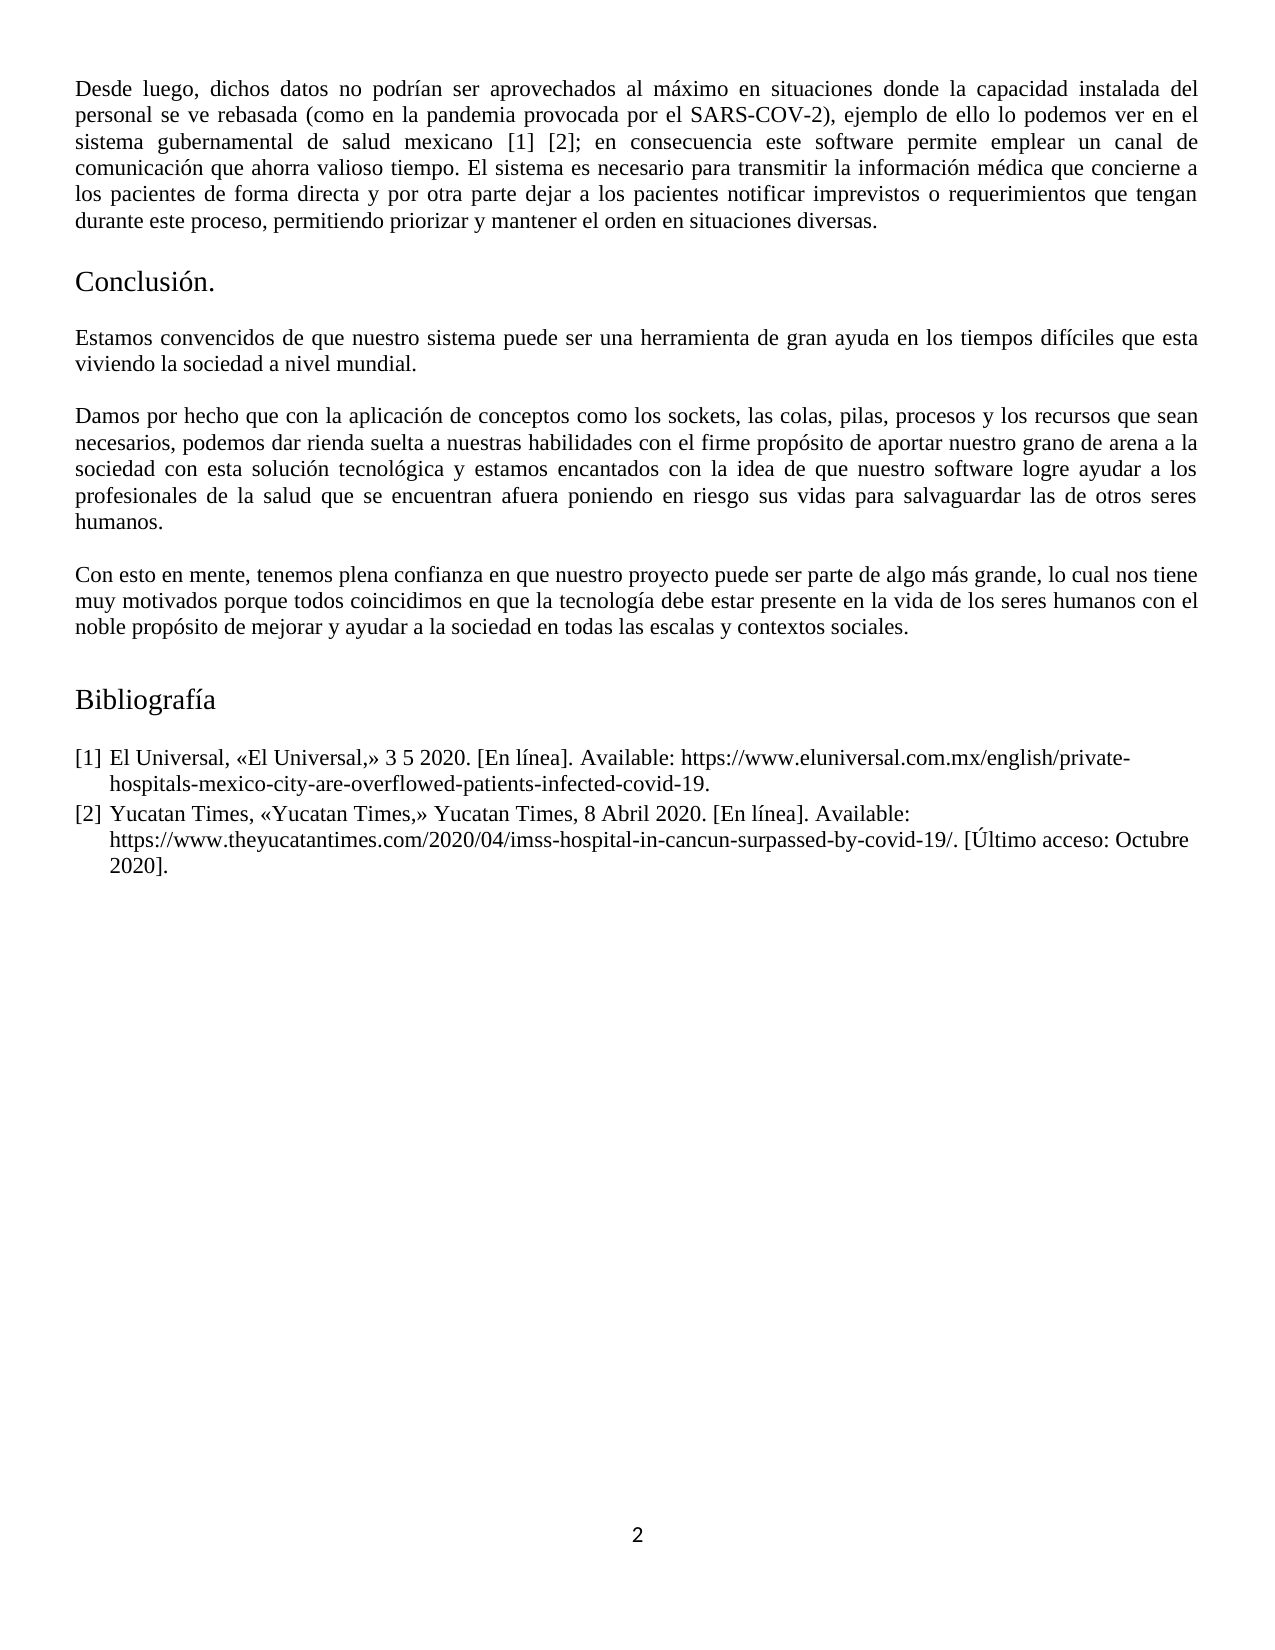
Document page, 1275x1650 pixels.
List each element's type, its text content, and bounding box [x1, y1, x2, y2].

text Con esto en mente, tenemos plena confianza en que nuestro proyecto puede ser parte de algo más grande, lo cual nos tiene muy motivados porque todos coincidimos en que la tecnología debe estar presente en la vida de los seres humanos con el noble propósito de mejorar y ayudar a la sociedad en todas las escalas y contextos sociales. [75, 561, 1200, 640]
text Desde luego, dichos datos no podrían ser aprovechados al máximo en situaciones donde la capacidad instalada del personal se ve rebasada (como en la pandemia provocada por el SARS-COV-2), ejemplo de ello lo podemos ver en el sistema gubernamental de salud mexicano ; en consecuencia este software permite emplear un canal de comunicación que ahorra valioso tiempo. El sistema es necesario para transmitir la información médica que concierne a los pacientes de forma directa y por otra parte dejar a los pacientes notificar imprevistos o requerimientos que tengan durante este proceso, permitiendo priorizar y mantener el orden en situaciones diversas. [75, 75, 1200, 233]
subtitle Conclusión. [75, 264, 1200, 297]
text Estamos convencidos de que nuestro sistema puede ser una herramienta de gran ayuda en los tiempos difíciles que esta viviendo la sociedad a nivel mundial. [75, 323, 1200, 376]
text Damos por hecho que con la aplicación de conceptos como los sockets, las colas, pilas, procesos y los recursos que sean necesarios, podemos dar rienda suelta a nuestras habilidades con el firme propósito de aportar nuestro grano de arena a la sociedad con esta solución tecnológica y estamos encantados con la idea de que nuestro software logre ayudar a los profesionales de la salud que se encuentran afuera poniendo en riesgo sus vidas para salvaguardar las de otros seres humanos. [75, 403, 1200, 534]
